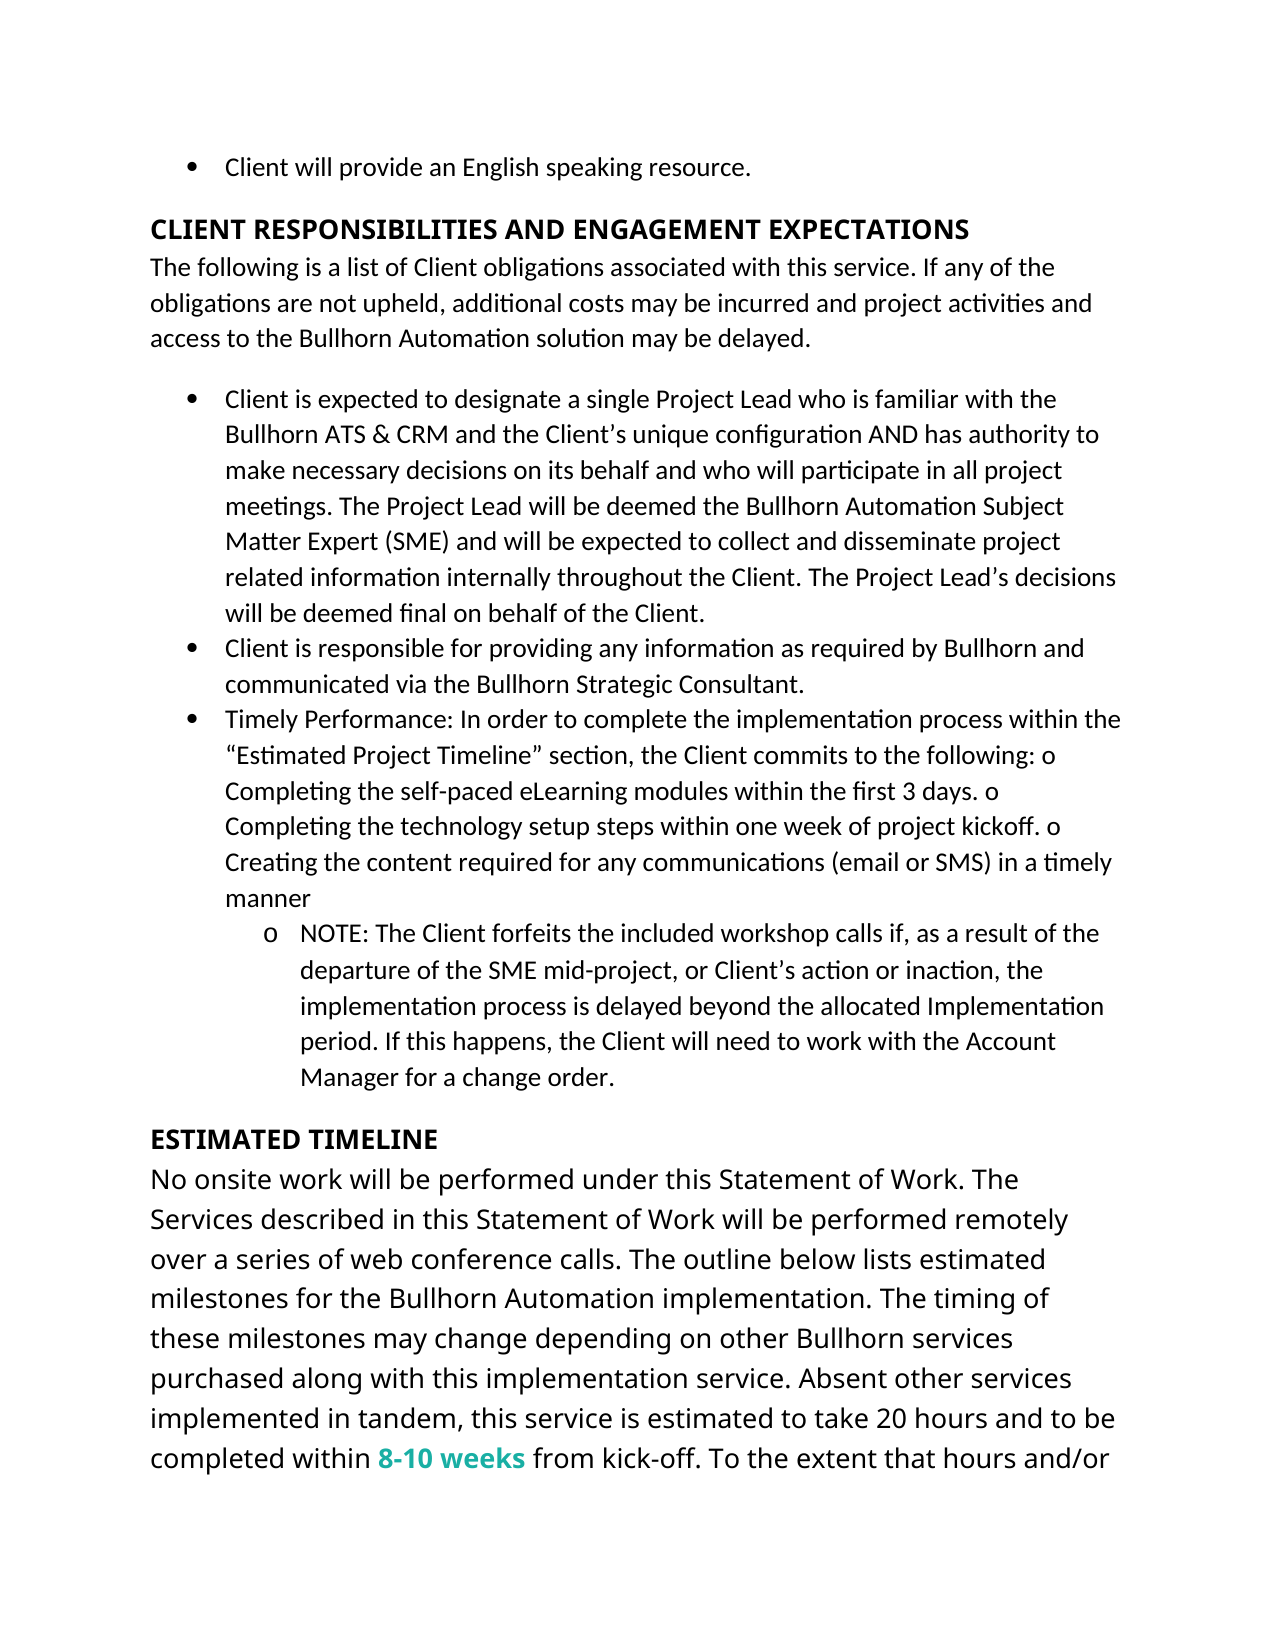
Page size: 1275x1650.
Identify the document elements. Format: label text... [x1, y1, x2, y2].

list Client is responsible for providing any information as required by Bullhorn and communicated via the Bullhorn Strategic Consultant. [187, 631, 1125, 700]
list NOTE: The Client forfeits the included workshop calls if, as a result of the departure of the SME mid-project, or Client’s action or inaction, the implementation process is delayed beyond the allocated Implementation period. If this happens, the Client will need to work with the Account Manager for a change order. [262, 916, 1125, 1093]
text ESTIMATED TIMELINE [150, 1121, 1125, 1158]
list Client will provide an English speaking resource. [187, 150, 1125, 183]
text CLIENT RESPONSIBILITIES AND ENGAGEMENT EXPECTATIONS The following is a list of Client obligations associated with this service. If any of the obligations are not upheld, additional costs may be incurred and project activities and access to the Bullhorn Automation solution may be delayed. [150, 211, 1125, 354]
list Client is expected to designate a single Project Lead who is familiar with the Bullhorn ATS & CRM and the Client’s unique configuration AND has authority to make necessary decisions on its behalf and who will participate in all project meetings. The Project Lead will be deemed the Bullhorn Automation Subject Matter Expert (SME) and will be expected to collect and disseminate project related information internally throughout the Client. The Project Lead’s decisions will be deemed final on behalf of the Client. [187, 382, 1125, 629]
list Timely Performance: In order to complete the implementation process within the “Estimated Project Timeline” section, the Client commits to the following: o Completing the self-paced eLearning modules within the first 3 days. o Completing the technology setup steps within one week of project kickoff. o Creating the content required for any communications (email or SMS) in a timely manner [187, 703, 1125, 914]
